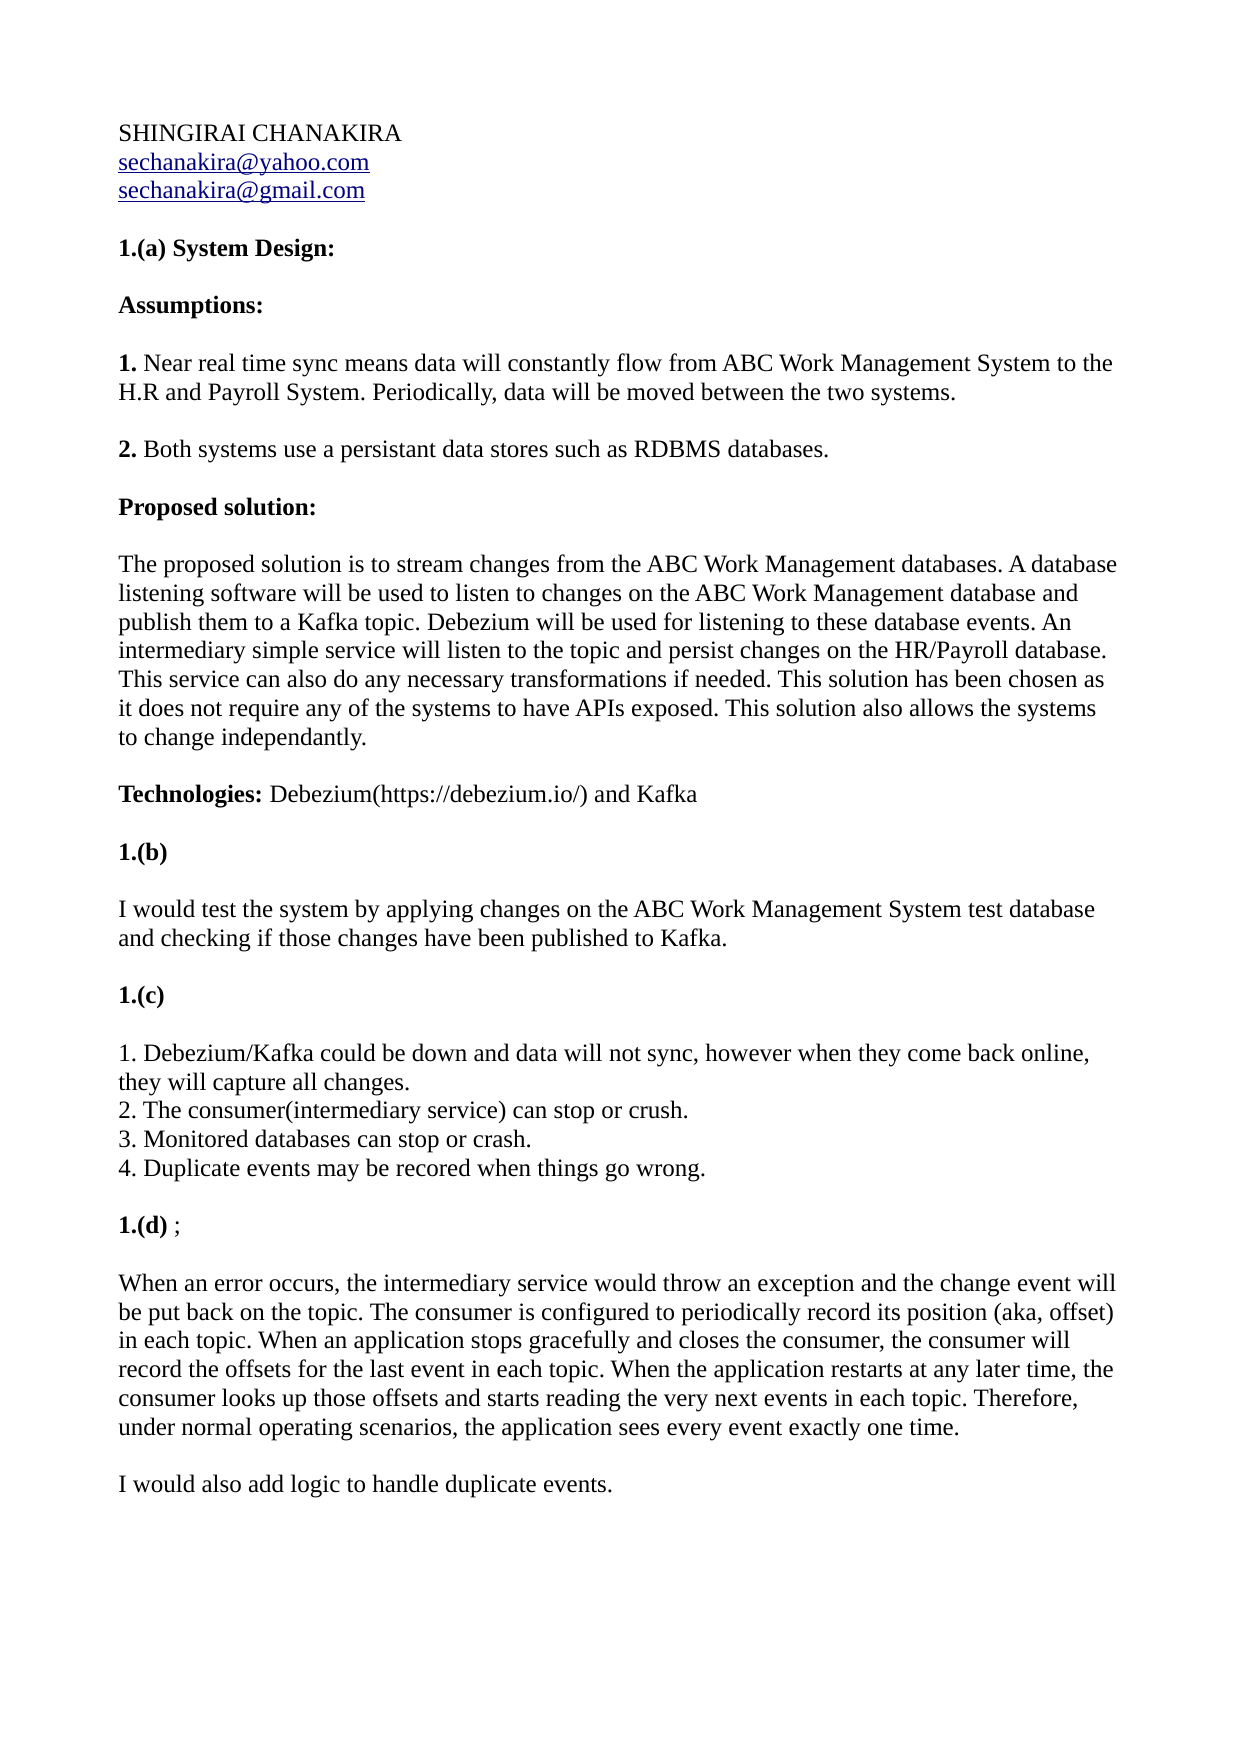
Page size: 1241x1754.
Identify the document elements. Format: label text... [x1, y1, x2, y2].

text 1. Debezium/Kafka could be down and data will not sync, however when they come back online, they will capture all changes. [118, 1038, 1122, 1096]
text 2. The consumer(intermediary service) can stop or crush. [118, 1096, 1122, 1124]
text I would also add logic to handle duplicate events. [118, 1469, 1122, 1498]
text Assumptions: [118, 291, 1122, 319]
text sechanakira@yahoo.com [118, 147, 1122, 176]
text 1. Near real time sync means data will constantly flow from ABC Work Management System to the H.R and Payroll System. Periodically, data will be moved between the two systems. [118, 348, 1122, 406]
text 3. Monitored databases can stop or crash. [118, 1124, 1122, 1153]
text Proposed solution: [118, 492, 1122, 521]
text sechanakira@gmail.com [118, 176, 1122, 204]
text 1.(d) ; [118, 1211, 1122, 1239]
text 2. Both systems use a persistant data stores such as RDBMS databases. [118, 434, 1122, 463]
text 1.(c) [118, 981, 1122, 1009]
text When an error occurs, the intermediary service would throw an exception and the change event will be put back on the topic. The consumer is configured to periodically record its position (aka, offset) in each topic. When an application stops gracefully and closes the consumer, the consumer will record the offsets for the last event in each topic. When the application restarts at any later time, the consumer looks up those offsets and starts reading the very next events in each topic. Therefore, under normal operating scenarios, the application sees every event exactly one time. [118, 1268, 1122, 1441]
text 4. Duplicate events may be recored when things go wrong. [118, 1153, 1122, 1182]
text The proposed solution is to stream changes from the ABC Work Management databases. A database listening software will be used to listen to changes on the ABC Work Management database and publish them to a Kafka topic. Debezium will be used for listening to these database events. An intermediary simple service will listen to the topic and persist changes on the HR/Payroll database. This service can also do any necessary transformations if needed. This solution has been chosen as it does not require any of the systems to have APIs exposed. This solution also allows the systems to change independantly. [118, 549, 1122, 751]
text SHINGIRAI CHANAKIRA [118, 118, 1122, 147]
text 1.(a) System Design: [118, 233, 1122, 262]
text I would test the system by applying changes on the ABC Work Management System test database and checking if those changes have been published to Kafka. [118, 894, 1122, 952]
text Technologies: Debezium(https://debezium.io/) and Kafka [118, 779, 1122, 808]
text 1.(b) [118, 837, 1122, 866]
